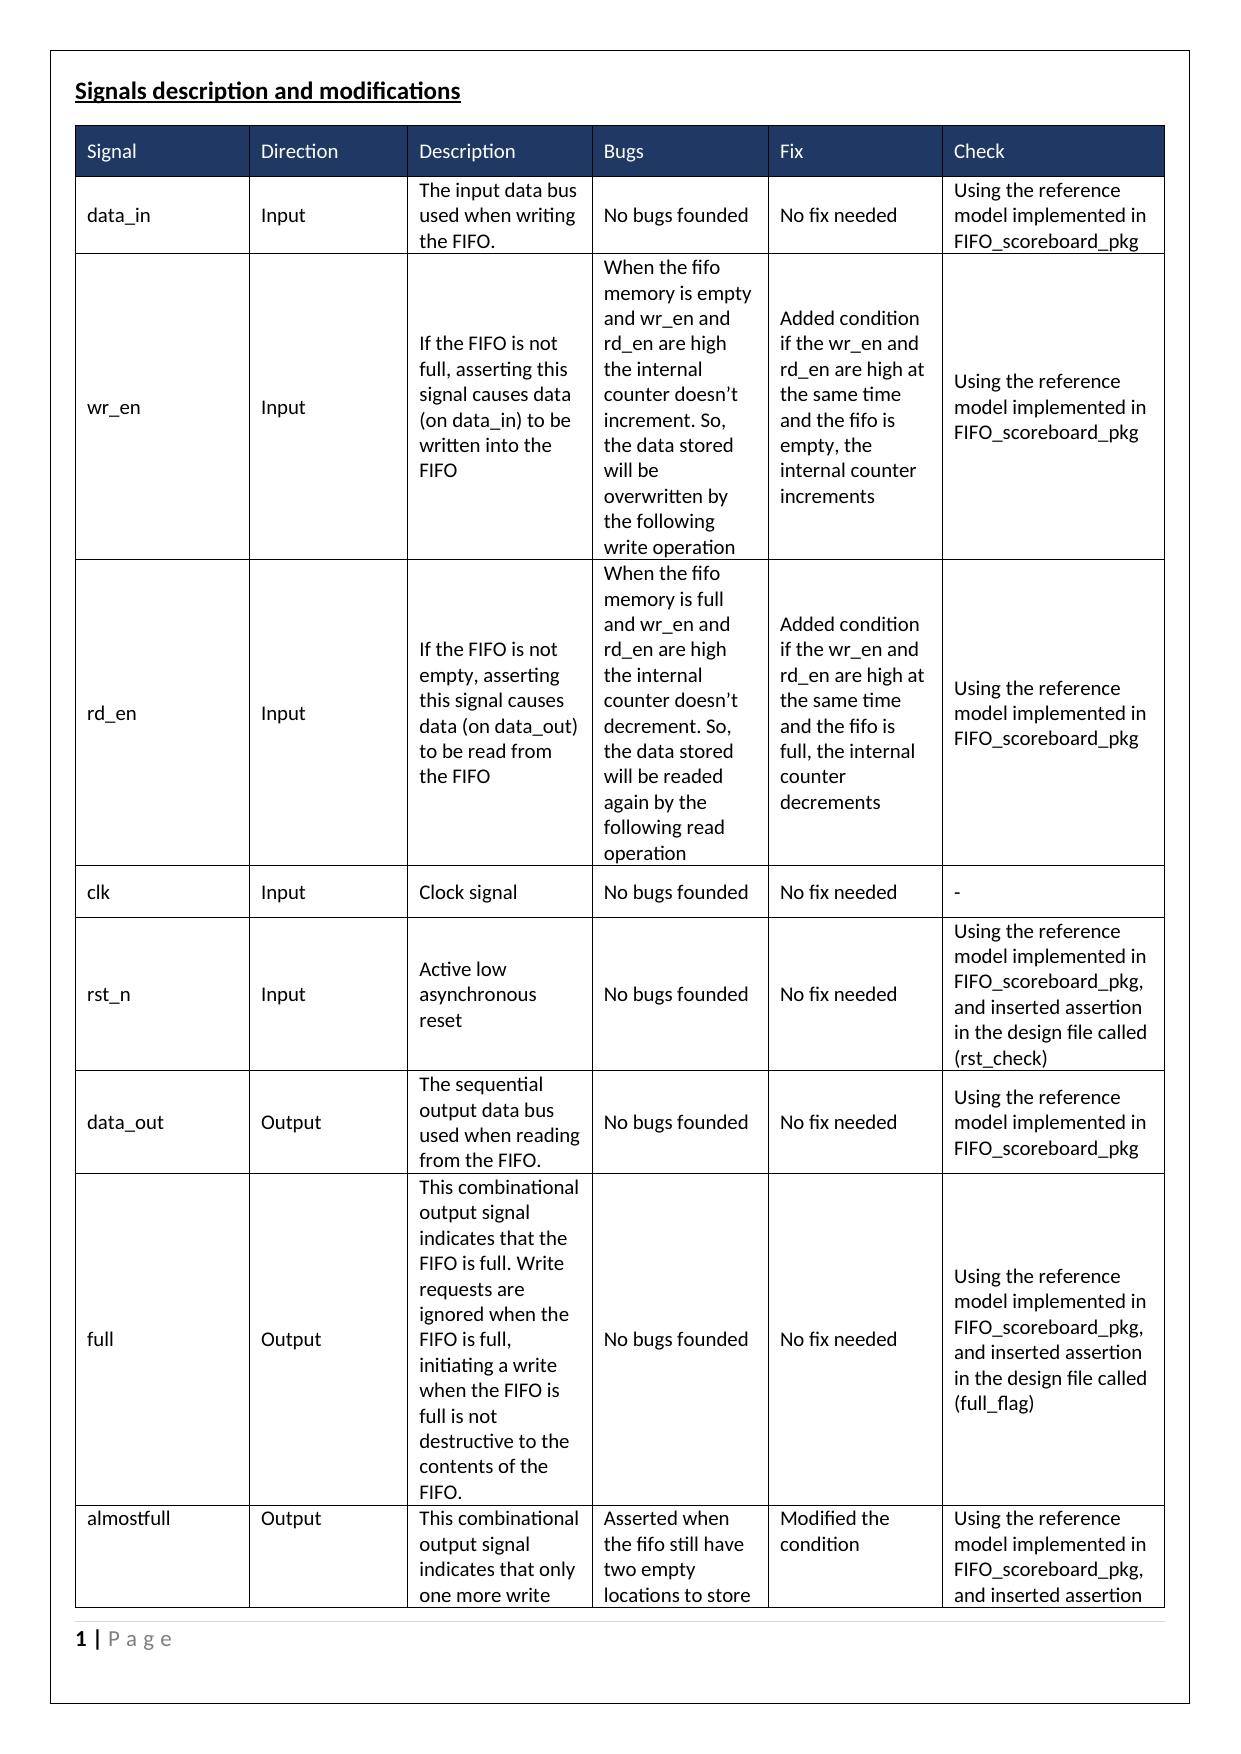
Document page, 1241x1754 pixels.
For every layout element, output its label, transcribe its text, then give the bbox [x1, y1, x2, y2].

table_cell No fix needed [769, 1174, 942, 1504]
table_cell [408, 1506, 592, 1607]
table_cell Input [250, 918, 407, 1070]
table_cell No bugs founded [593, 866, 768, 917]
table_header Direction [250, 126, 407, 176]
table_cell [769, 1506, 942, 1607]
table_cell Using the reference model implemented in FIFO_scoreboard_pkg [943, 1071, 1164, 1173]
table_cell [943, 1506, 1164, 1607]
table_cell The input data bus used when writing the FIFO. [408, 177, 592, 253]
table_cell Output [250, 1174, 407, 1504]
table_cell No bugs founded [593, 1174, 768, 1504]
table_cell data_in [76, 177, 249, 253]
table_cell wr_en [76, 254, 249, 559]
table_cell No bugs founded [593, 1071, 768, 1173]
table_cell No fix needed [769, 918, 942, 1070]
table_cell Output [250, 1506, 407, 1607]
table_cell Input [250, 560, 407, 865]
table_cell No fix needed [769, 1071, 942, 1173]
table_header Check [943, 126, 1164, 176]
table_cell No bugs founded [593, 918, 768, 1070]
table_cell If the FIFO is not empty, asserting this signal causes data (on data_out) to be read from the FIFO [408, 560, 592, 865]
table_cell No fix needed [769, 177, 942, 253]
table_header Signal [76, 126, 249, 176]
text Signals description and modifications [75, 75, 1165, 106]
table_cell Added condition if the wr_en and rd_en are high at the same time and the fifo is full, the internal counter decrements [769, 560, 942, 865]
table_cell - [943, 866, 1164, 917]
table_cell When the fifo memory is full and wr_en and rd_en are high the internal counter doesn’t decrement. So, the data stored will be readed again by the following read operation [593, 560, 768, 865]
table_header Fix [769, 126, 942, 176]
table_cell The sequential output data bus used when reading from the FIFO. [408, 1071, 592, 1173]
table_cell Added condition if the wr_en and rd_en are high at the same time and the fifo is empty, the internal counter increments [769, 254, 942, 559]
table_cell No fix needed [769, 866, 942, 917]
table_cell Using the reference model implemented in FIFO_scoreboard_pkg, and inserted assertion in the design file called (full_flag) [943, 1174, 1164, 1504]
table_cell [593, 1506, 768, 1607]
table_header Description [408, 126, 592, 176]
table_cell This combinational output signal indicates that the FIFO is full. Write requests are ignored when the FIFO is full, initiating a write when the FIFO is full is not destructive to the contents of the FIFO. [408, 1174, 592, 1504]
table_cell No bugs founded [593, 177, 768, 253]
table_cell Using the reference model implemented in FIFO_scoreboard_pkg [943, 254, 1164, 559]
table_cell Input [250, 177, 407, 253]
table_header Bugs [593, 126, 768, 176]
table_cell Input [250, 866, 407, 917]
table_cell rd_en [76, 560, 249, 865]
table_cell Clock signal [408, 866, 592, 917]
table_cell Active low asynchronous reset [408, 918, 592, 1070]
table_cell Input [250, 254, 407, 559]
table_cell If the FIFO is not full, asserting this signal causes data (on data_in) to be written into the FIFO [408, 254, 592, 559]
table_cell Output [250, 1071, 407, 1173]
table_cell almostfull [76, 1506, 249, 1607]
table_cell When the fifo memory is empty and wr_en and rd_en are high the internal counter doesn’t increment. So, the data stored will be overwritten by the following write operation [593, 254, 768, 559]
table_cell rst_n [76, 918, 249, 1070]
table_cell data_out [76, 1071, 249, 1173]
table_cell clk [76, 866, 249, 917]
table_cell Using the reference model implemented in FIFO_scoreboard_pkg [943, 560, 1164, 865]
table_cell Using the reference model implemented in FIFO_scoreboard_pkg, and inserted assertion in the design file called (rst_check) [943, 918, 1164, 1070]
table_cell Using the reference model implemented in FIFO_scoreboard_pkg [943, 177, 1164, 253]
table_cell full [76, 1174, 249, 1504]
